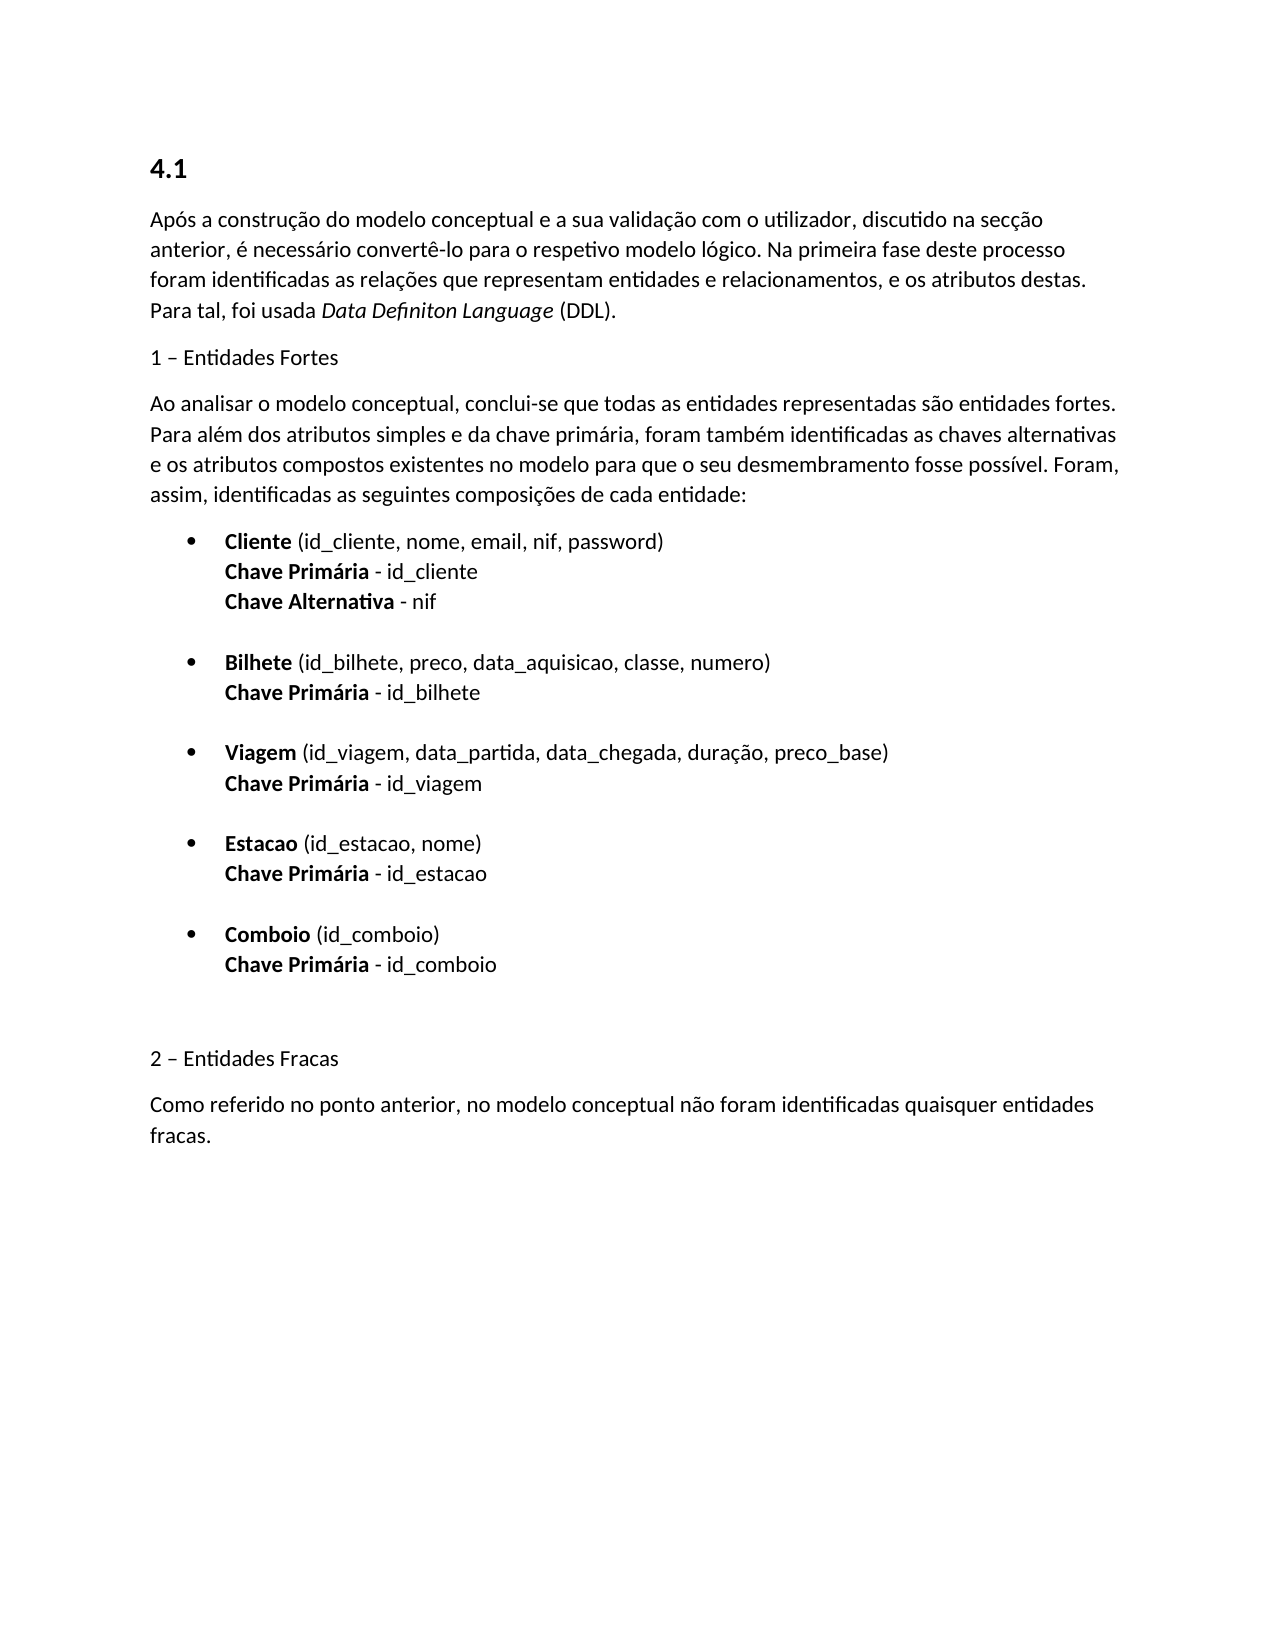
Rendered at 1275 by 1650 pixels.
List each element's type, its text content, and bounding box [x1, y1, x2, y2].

text Como referido no ponto anterior, no modelo conceptual não foram identificadas quaisquer entidades fracas. [150, 1091, 1125, 1149]
text 1 – Entidades Fortes [150, 343, 1125, 371]
text 2 – Entidades Fracas [150, 1044, 1125, 1072]
text Após a construção do modelo conceptual e a sua validação com o utilizador, discutido na secção anterior, é necessário convertê-lo para o respetivo modelo lógico. Na primeira fase deste processo foram identificadas as relações que representam entidades e relacionamentos, e os atributos destas. Para tal, foi usada Data Definiton Language (DDL). [150, 205, 1125, 324]
text 4.1 [150, 150, 1125, 186]
list Comboio (id_comboio) Chave Primária - id_comboio [187, 920, 1125, 978]
text Ao analisar o modelo conceptual, conclui-se que todas as entidades representadas são entidades fortes. Para além dos atributos simples e da chave primária, foram também identificadas as chaves alternativas e os atributos compostos existentes no modelo para que o seu desmembramento fosse possível. Foram, assim, identificadas as seguintes composições de cada entidade: [150, 389, 1125, 508]
list Estacao (id_estacao, nome) Chave Primária - id_estacao [187, 829, 1125, 917]
list Viagem (id_viagem, data_partida, data_chegada, duração, preco_base) Chave Primária - id_viagem [187, 738, 1125, 827]
list Bilhete (id_bilhete, preco, data_aquisicao, classe, numero) Chave Primária - id_bilhete [187, 648, 1125, 736]
list Cliente (id_cliente, nome, email, nif, password) Chave Primária - id_cliente Chave Alternativa - nif [187, 527, 1125, 615]
